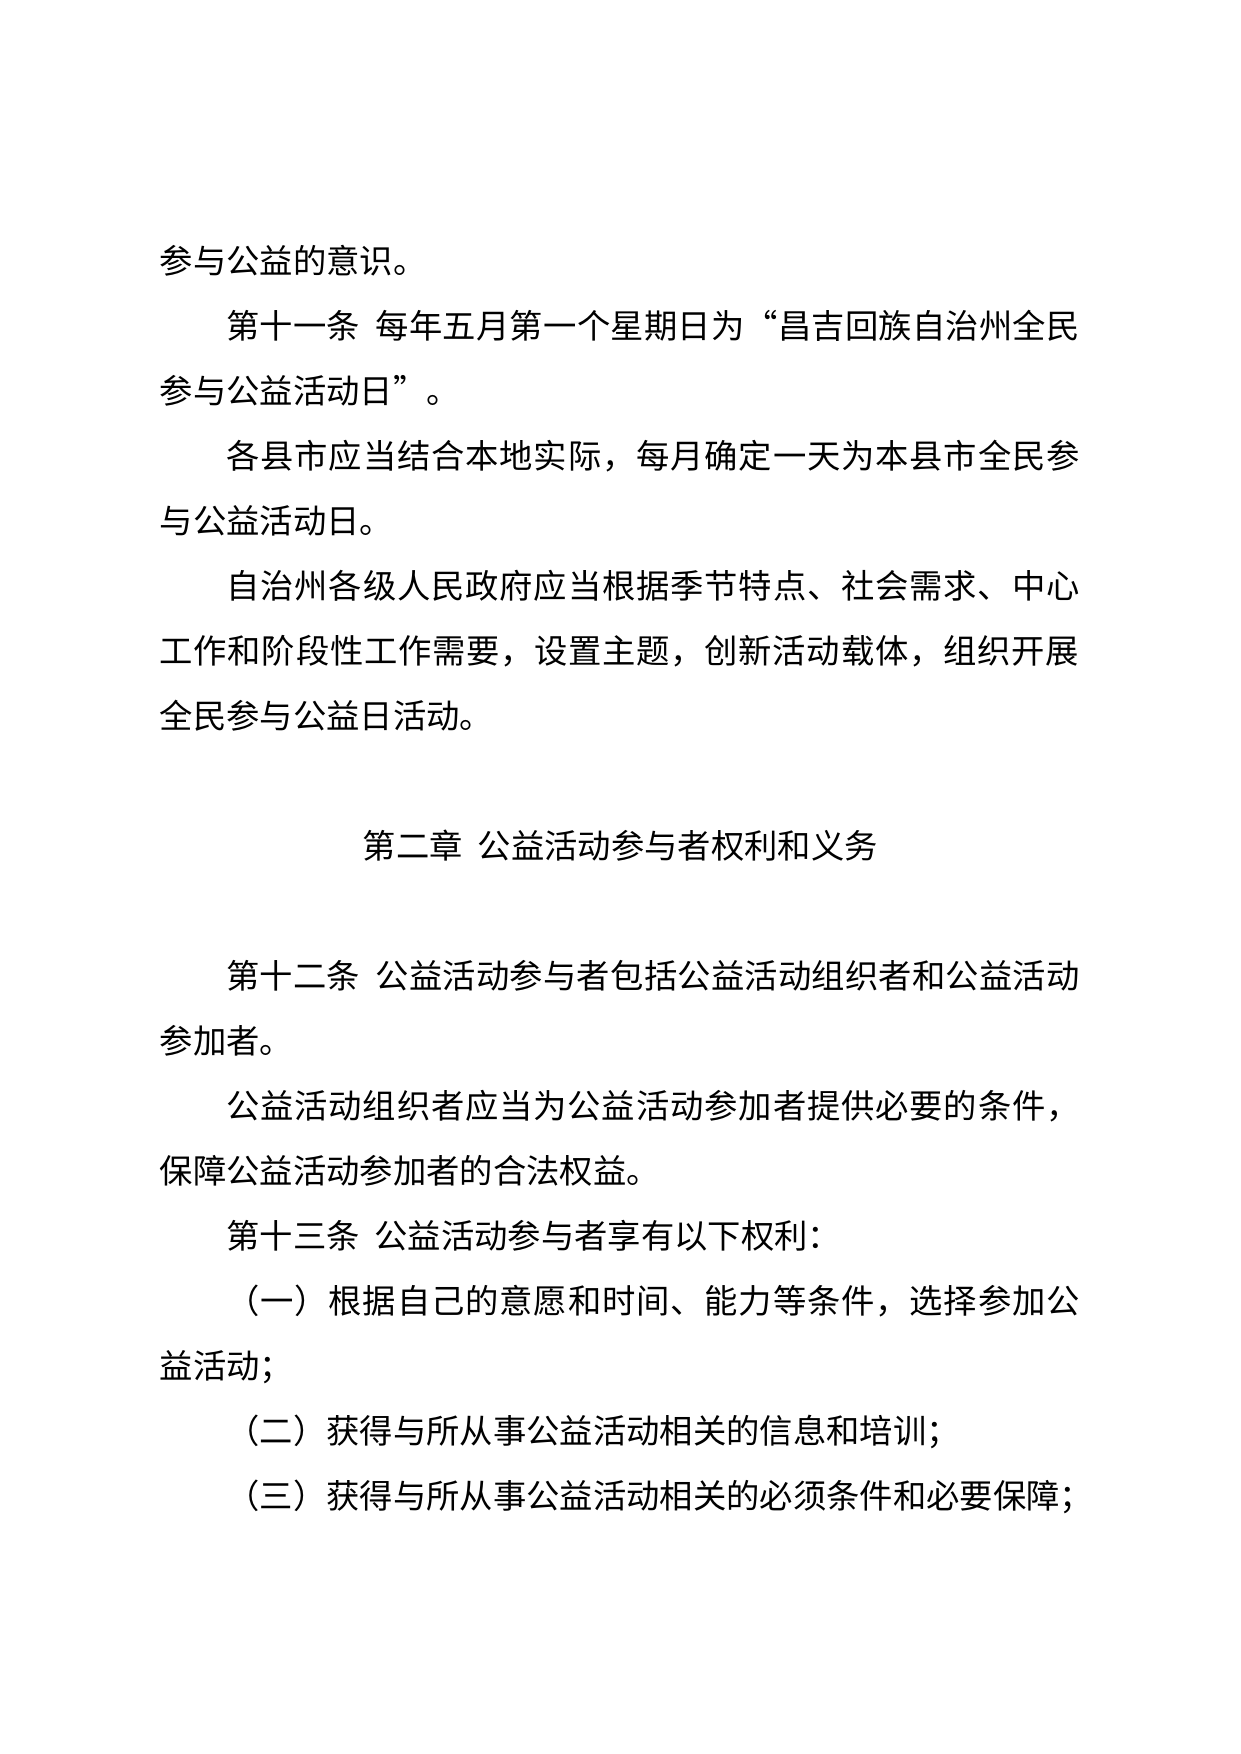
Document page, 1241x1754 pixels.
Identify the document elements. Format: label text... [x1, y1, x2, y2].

text （三）获得与所从事公益活动相关的必须条件和必要保障； [159, 1462, 1081, 1527]
text （二）获得与所从事公益活动相关的信息和培训； [159, 1397, 1081, 1462]
text 第十三条 公益活动参与者享有以下权利： [159, 1202, 1081, 1267]
text （一）根据自己的意愿和时间、能力等条件，选择参加公益活动； [159, 1267, 1081, 1397]
text 第十一条 每年五月第一个星期日为“昌吉回族自治州全民参与公益活动日”。 [159, 292, 1081, 422]
text 各县市应当结合本地实际，每月确定一天为本县市全民参与公益活动日。 [159, 422, 1081, 552]
text 自治州各级人民政府应当根据季节特点、社会需求、中心工作和阶段性工作需要，设置主题，创新活动载体，组织开展全民参与公益日活动。 [159, 552, 1081, 747]
text 第十二条 公益活动参与者包括公益活动组织者和公益活动参加者。 [159, 942, 1081, 1072]
text 公益活动组织者应当为公益活动参加者提供必要的条件，保障公益活动参加者的合法权益。 [159, 1072, 1081, 1202]
text 第二章 公益活动参与者权利和义务 [159, 812, 1081, 877]
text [159, 227, 1081, 292]
